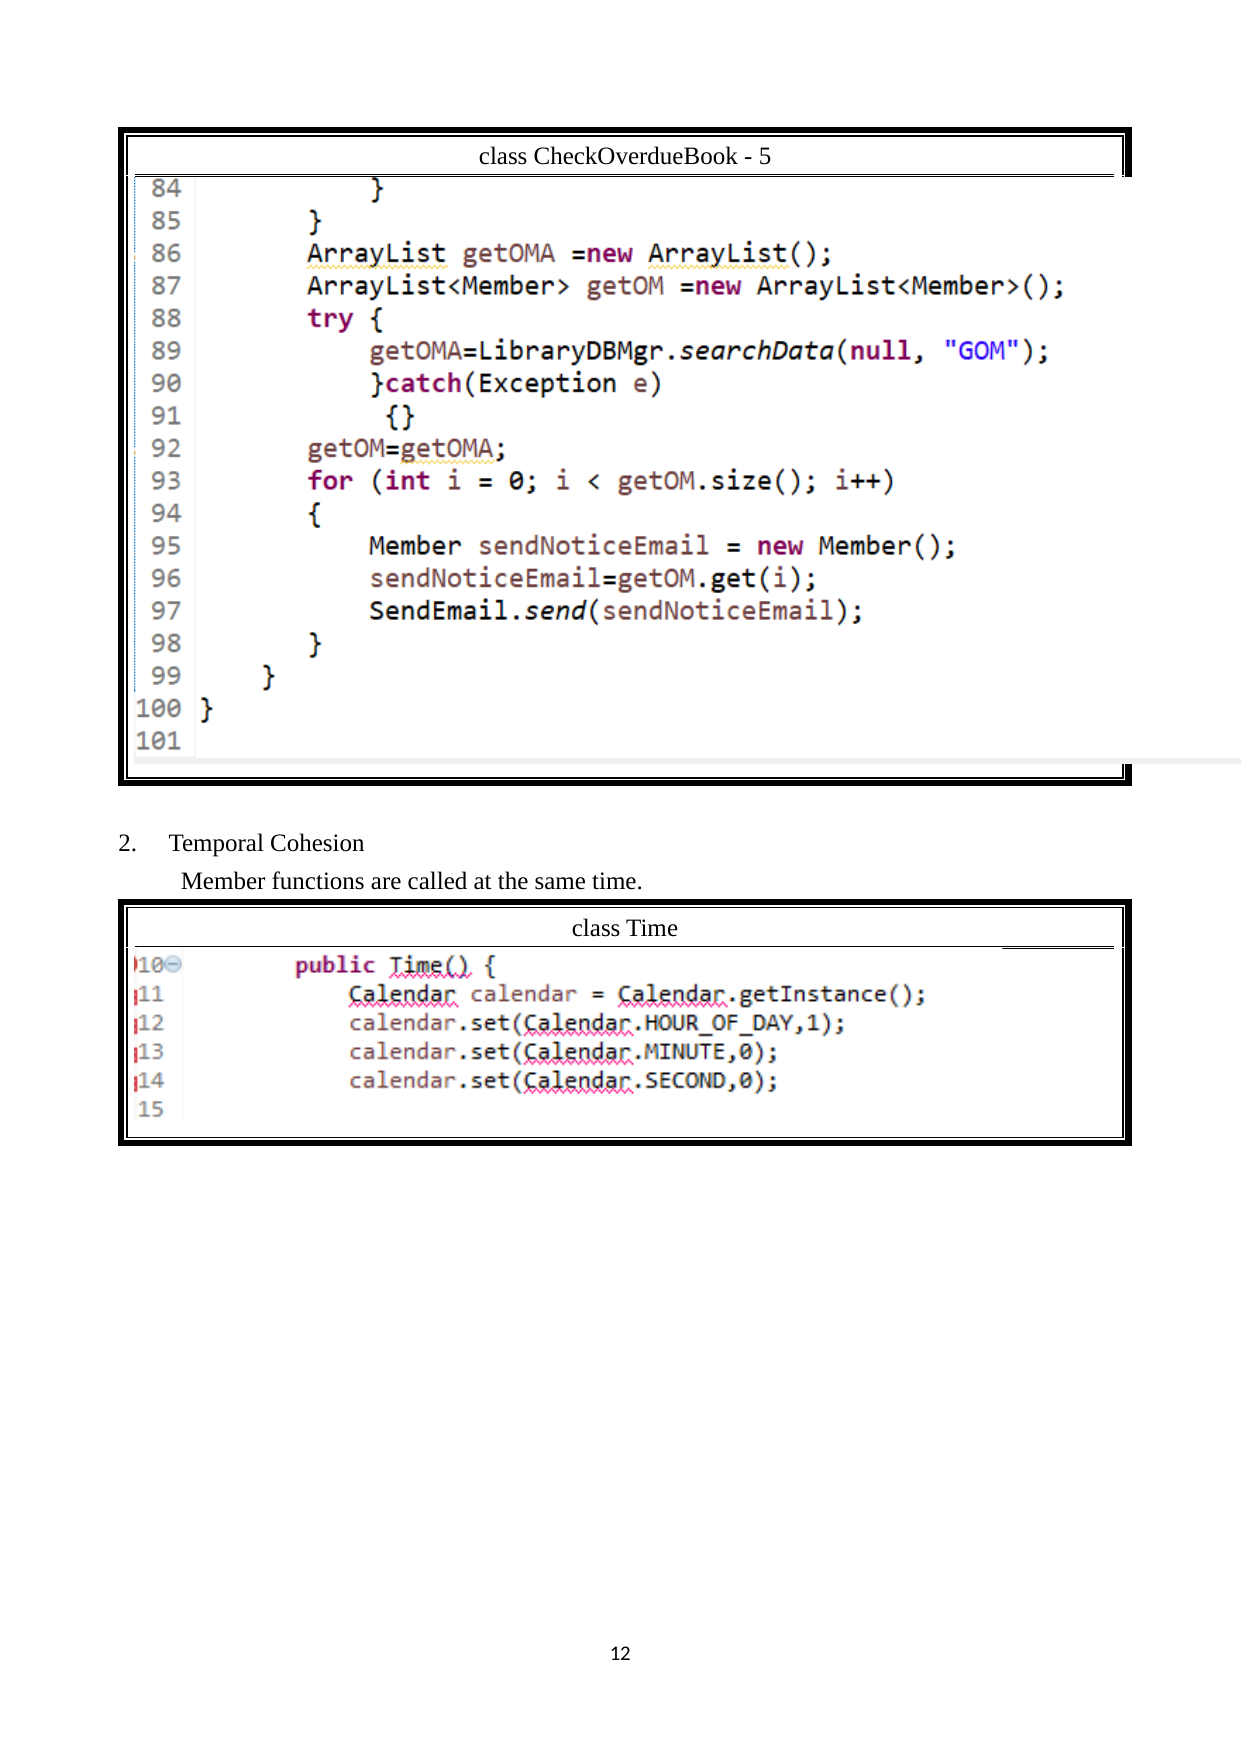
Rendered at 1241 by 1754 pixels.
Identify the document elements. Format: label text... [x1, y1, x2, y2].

table_header class CheckOverdueBook - 5 [128, 137, 1122, 174]
list Temporal Cohesion [118, 824, 1122, 861]
table_cell [124, 174, 1125, 777]
picture [134, 948, 1003, 1121]
table_header class Time [128, 908, 1122, 946]
table_cell [128, 946, 1123, 1136]
text Member functions are called at the same time. [118, 861, 1122, 899]
picture [134, 177, 1241, 764]
